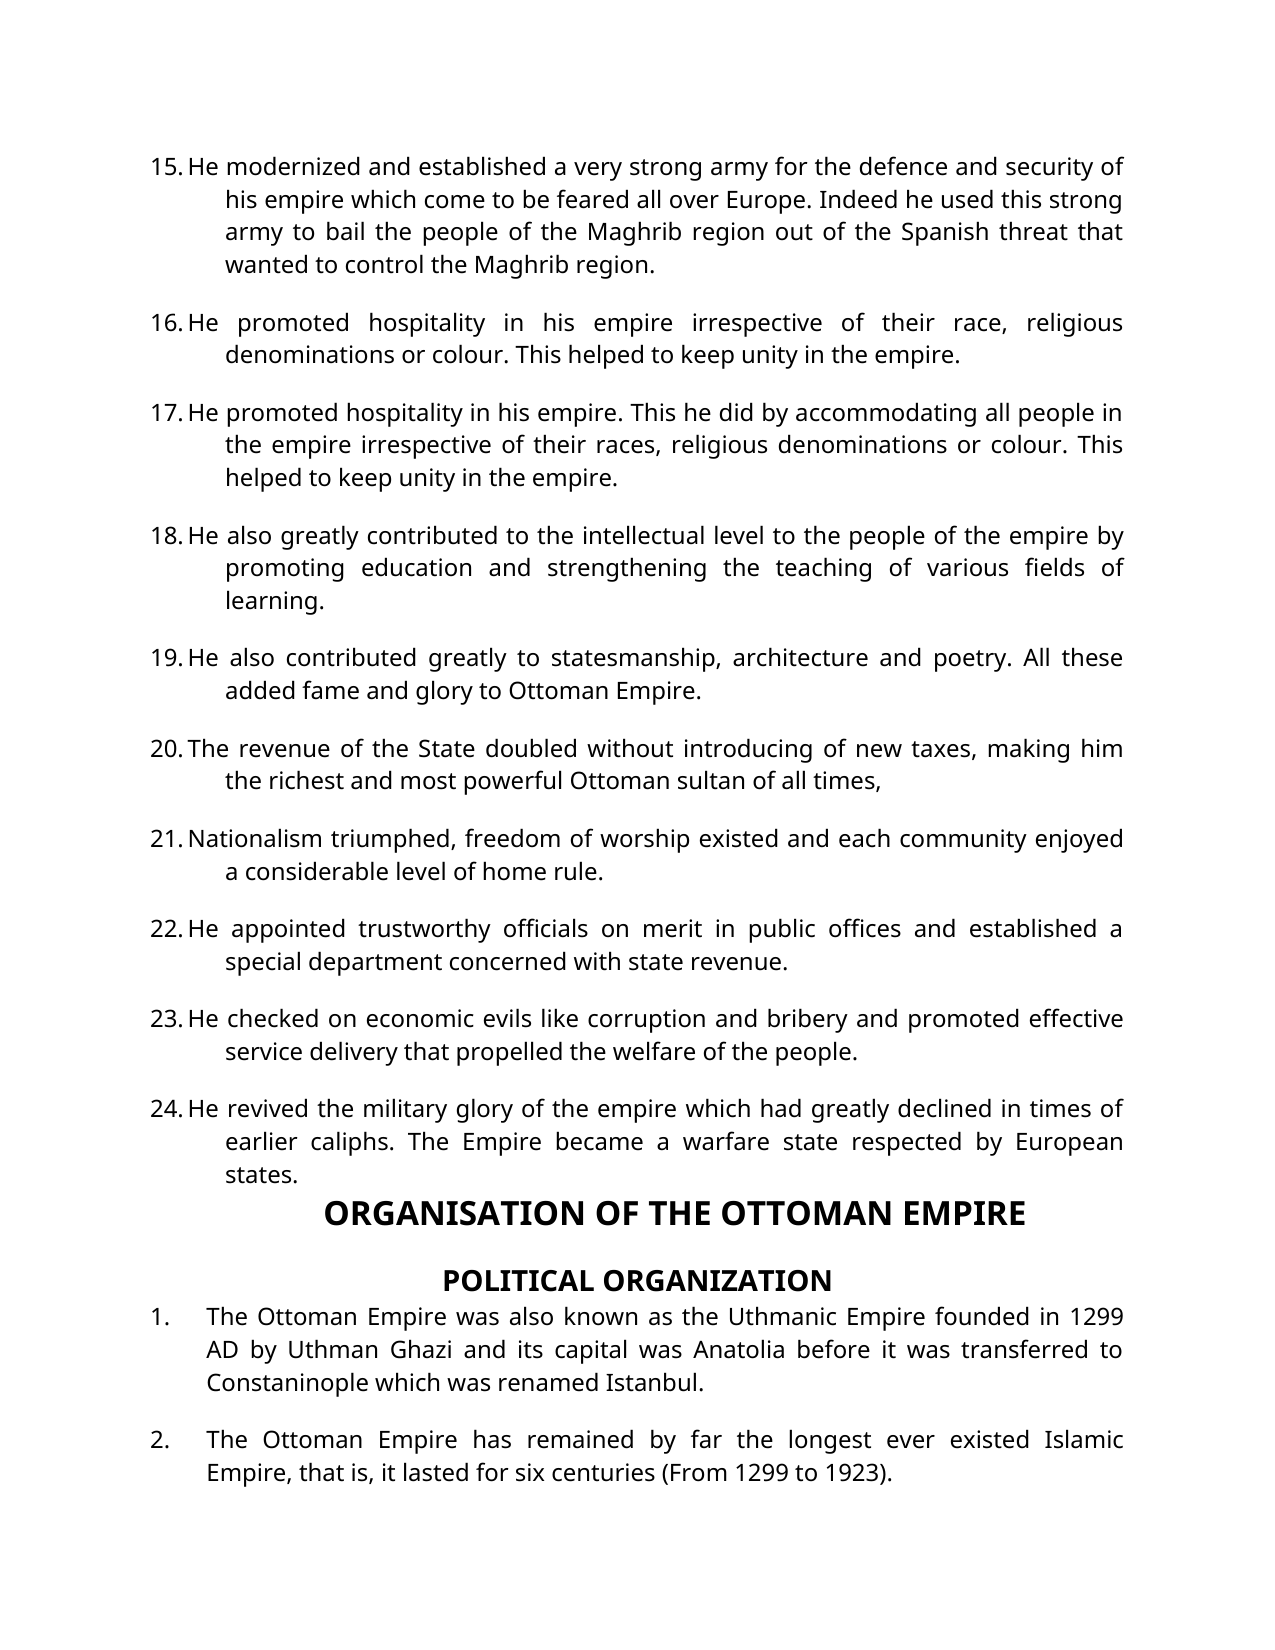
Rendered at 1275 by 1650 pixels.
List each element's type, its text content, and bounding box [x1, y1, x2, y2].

list Nationalism triumphed, freedom of worship existed and each community enjoyed a considerable level of home rule. [150, 822, 1125, 887]
list He promoted hospitality in his empire. This he did by accommodating all people in the empire irrespective of their races, religious denominations or colour. This helped to keep unity in the empire. [150, 396, 1125, 493]
list The revenue of the State doubled without introducing of new taxes, making him the richest and most powerful Ottoman sultan of all times, [150, 731, 1125, 797]
text POLITICAL ORGANIZATION [150, 1261, 1125, 1300]
text ORGANISATION OF THE OTTOMAN EMPIRE [150, 1190, 1125, 1236]
list He revived the military glory of the empire which had greatly declined in times of earlier caliphs. The Empire became a warfare state respected by European states. [150, 1092, 1125, 1190]
list The Ottoman Empire has remained by far the longest ever existed Islamic Empire, that is, it lasted for six centuries (From 1299 to 1923). [150, 1423, 1125, 1488]
list He checked on economic evils like corruption and bribery and promoted effective service delivery that propelled the welfare of the people. [150, 1002, 1125, 1067]
list He promoted hospitality in his empire irrespective of their race, religious denominations or colour. This helped to keep unity in the empire. [150, 305, 1125, 371]
list The Ottoman Empire was also known as the Uthmanic Empire founded in 1299 AD by Uthman Ghazi and its capital was Anatolia before it was transferred to Constaninople which was renamed Istanbul. [150, 1300, 1125, 1398]
list He also greatly contributed to the intellectual level to the people of the empire by promoting education and strengthening the teaching of various fields of learning. [150, 518, 1125, 616]
list He appointed trustworthy officials on merit in public offices and established a special department concerned with state revenue. [150, 912, 1125, 977]
list He also contributed greatly to statesmanship, architecture and poetry. All these added fame and glory to Ottoman Empire. [150, 641, 1125, 706]
list He modernized and established a very strong army for the defence and security of his empire which come to be feared all over Europe. Indeed he used this strong army to bail the people of the Maghrib region out of the Spanish threat that wanted to control the Maghrib region. [150, 150, 1125, 280]
